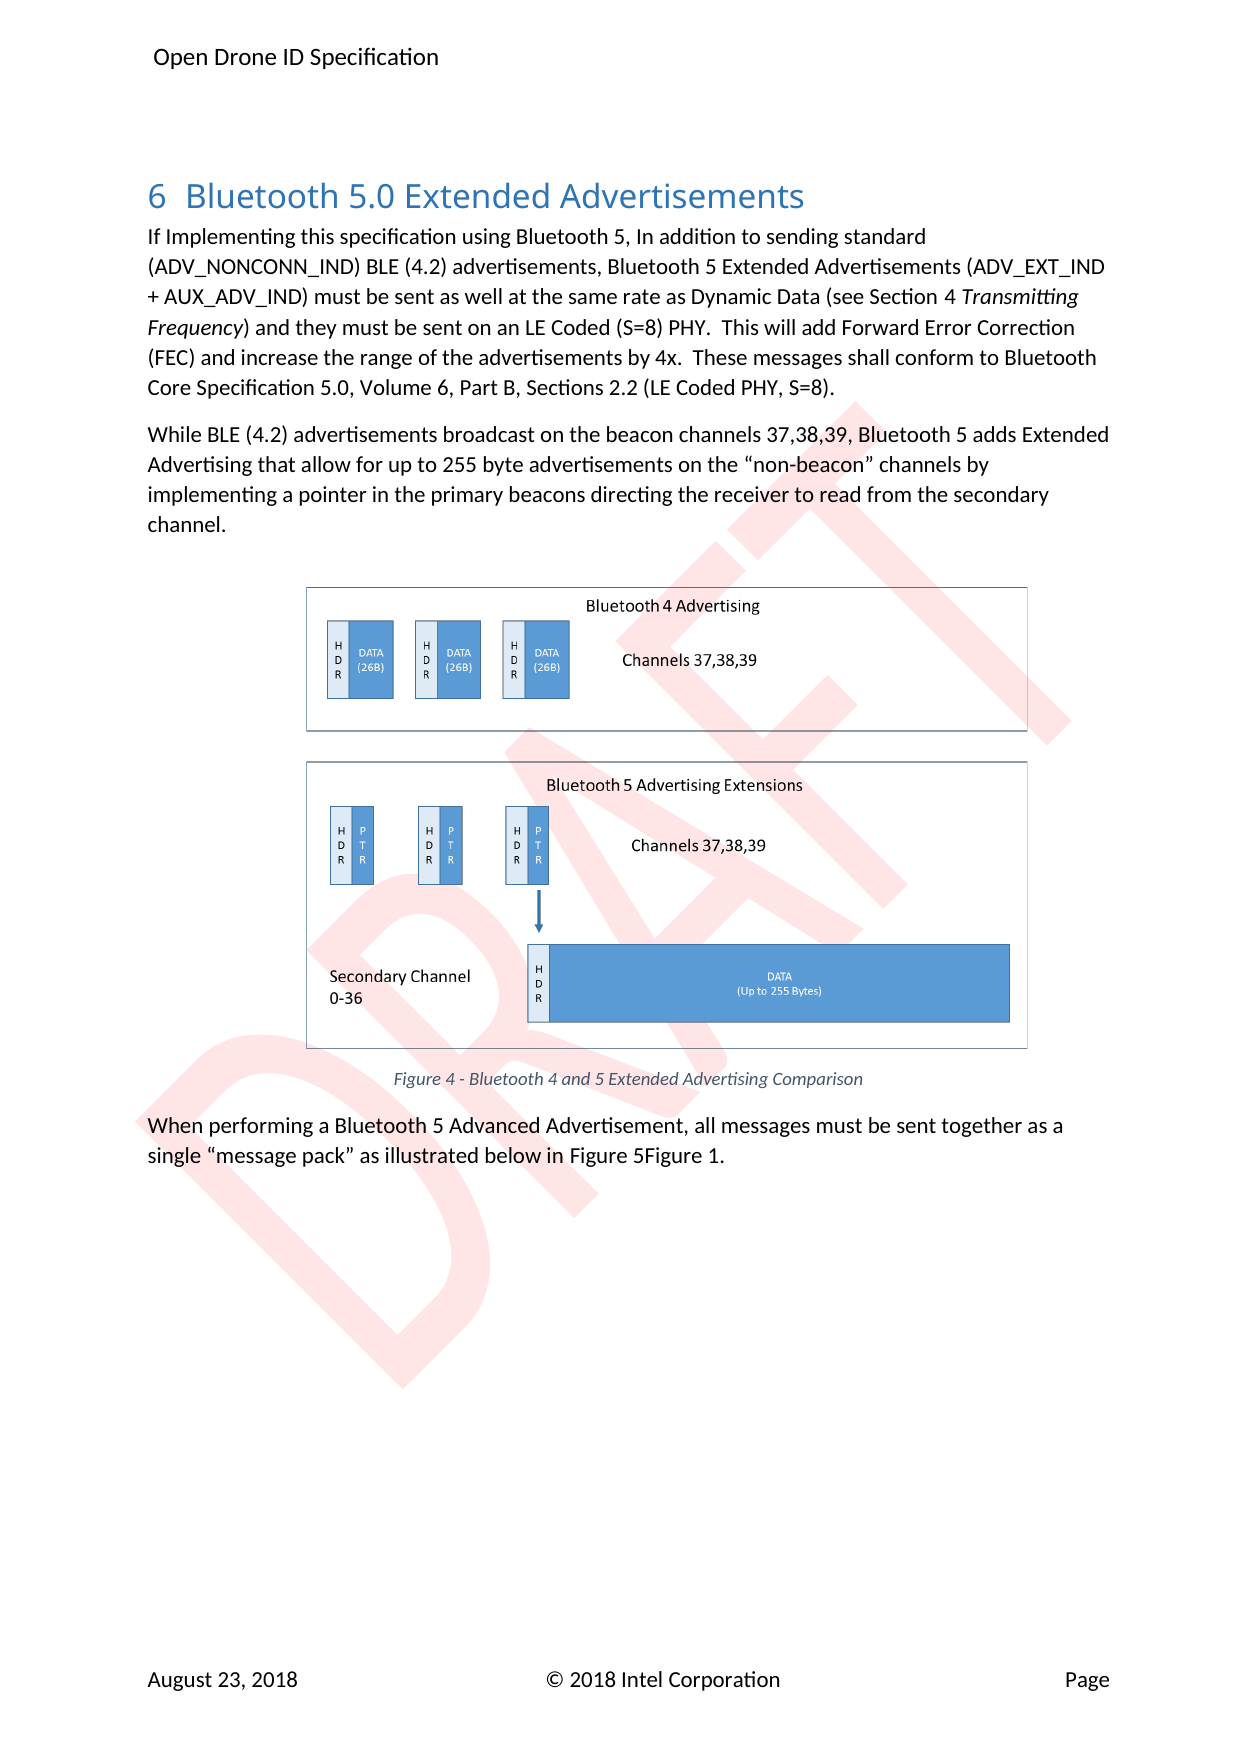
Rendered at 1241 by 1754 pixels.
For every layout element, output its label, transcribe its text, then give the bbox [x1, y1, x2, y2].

text When performing a Bluetooth 5 Advanced Advertisement, all messages must be sent together as a single “message pack” as illustrated below in Figure 5Figure 1. [147, 1111, 1111, 1169]
text While BLE (4.2) advertisements broadcast on the beacon channels 37,38,39, Bluetooth 5 adds Extended Advertising that allow for up to 255 byte advertisements on the “non-beacon” channels by implementing a pointer in the primary beacons directing the receiver to read from the secondary channel. [147, 420, 1111, 538]
subtitle Bluetooth 5.0 Extended Advertisements [147, 173, 1111, 218]
picture [306, 587, 1028, 1049]
text If Implementing this specification using Bluetooth 5, In addition to sending standard (ADV_NONCONN_IND) BLE (4.2) advertisements, Bluetooth 5 Extended Advertisements (ADV_EXT_IND + AUX_ADV_IND) must be sent as well at the same rate as Dynamic Data (see Section 3 Transmitting Frequency) and they must be sent on an LE Coded (S=8) PHY. This will add Forward Error Correction (FEC) and increase the range of the advertisements by 4x. These messages shall conform to Bluetooth Core Specification 5.0, Volume 6, Part B, Sections 2.2 (LE Coded PHY, S=8). [147, 222, 1111, 401]
